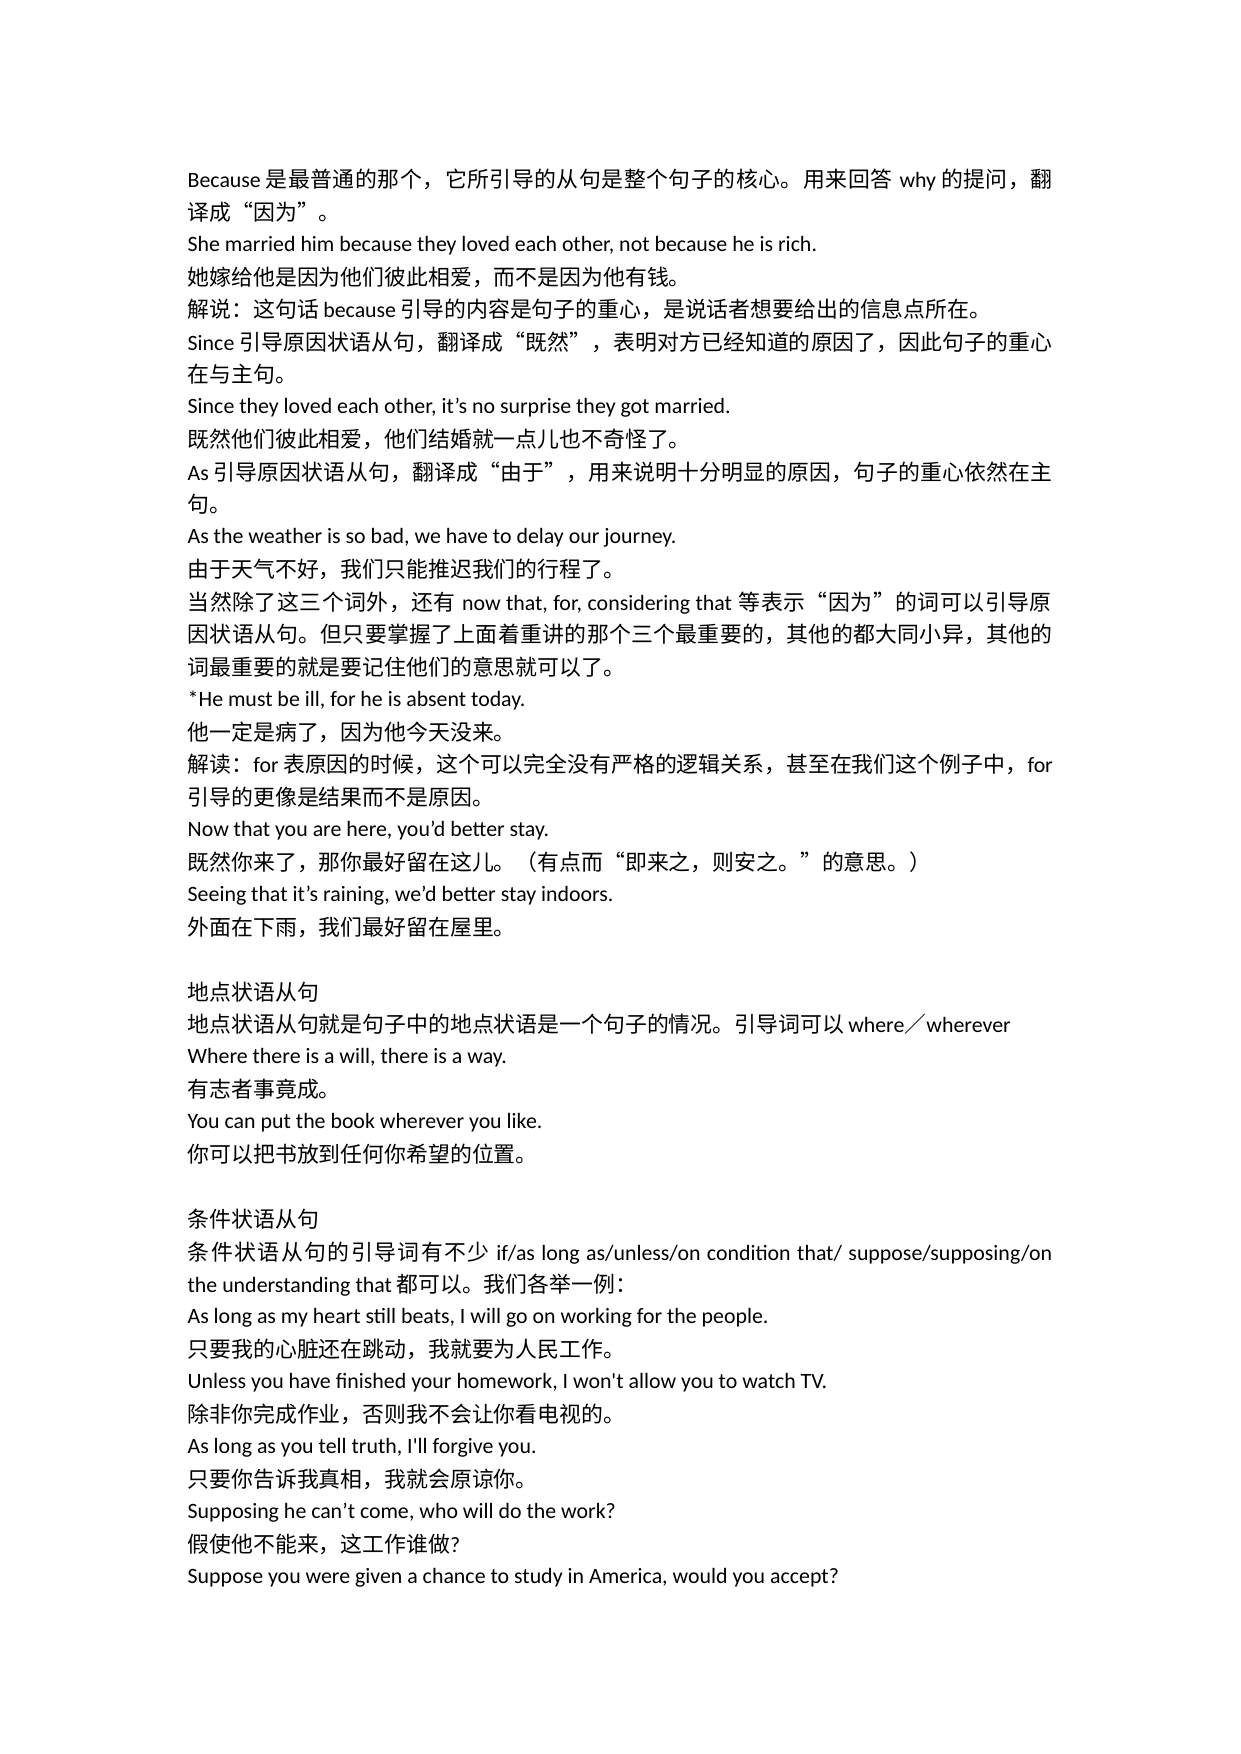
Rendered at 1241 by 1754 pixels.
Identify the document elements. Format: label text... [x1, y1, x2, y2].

text Unless you have finished your homework, I won't allow you to watch TV. [187, 1364, 1053, 1397]
text As引导原因状语从句，翻译成“由于”，用来说明十分明显的原因，句子的重心依然在主句。 [187, 454, 1053, 519]
text 条件状语从句的引导词有不少if/as long as/unless/on condition that/ suppose/supposing/on the understanding that都可以。我们各举一例： [187, 1234, 1053, 1299]
text Since 引导原因状语从句，翻译成“既然”，表明对方已经知道的原因了，因此句子的重心在与主句。 [187, 324, 1053, 389]
text 假使他不能来，这工作谁做? [187, 1527, 1053, 1559]
text Because是最普通的那个，它所引导的从句是整个句子的核心。用来回答why的提问，翻译成“因为”。 [187, 162, 1053, 227]
text As long as my heart still beats, I will go on working for the people. 只要我的心脏还在跳动，我就要为人民工作。 [187, 1299, 1053, 1364]
text Where there is a will, there is a way. [187, 1039, 1053, 1072]
text 既然他们彼此相爱，他们结婚就一点儿也不奇怪了。 [187, 422, 1053, 454]
text You can put the book wherever you like. [187, 1104, 1053, 1137]
text 由于天气不好，我们只能推迟我们的行程了。 [187, 552, 1053, 584]
text Seeing that it’s raining, we’d better stay indoors. [187, 877, 1053, 909]
text 解说：这句话because引导的内容是句子的重心，是说话者想要给出的信息点所在。 [187, 292, 1053, 324]
text She married him because they loved each other, not because he is rich. [187, 227, 1053, 259]
text 你可以把书放到任何你希望的位置。 [187, 1137, 1053, 1169]
text Now that you are here, you’d better stay. [187, 812, 1053, 844]
text 条件状语从句 [187, 1202, 1053, 1234]
text As long as you tell truth, I'll forgive you. [187, 1429, 1053, 1462]
text Suppose you were given a chance to study in America, would you accept? [187, 1559, 1053, 1592]
text Supposing he can’t come, who will do the work? [187, 1494, 1053, 1527]
text 除非你完成作业，否则我不会让你看电视的。 [187, 1397, 1053, 1429]
text As the weather is so bad, we have to delay our journey. [187, 519, 1053, 552]
text 解读：for表原因的时候，这个可以完全没有严格的逻辑关系，甚至在我们这个例子中，for引导的更像是结果而不是原因。 [187, 747, 1053, 812]
text 他一定是病了，因为他今天没来。 [187, 714, 1053, 747]
text 只要你告诉我真相，我就会原谅你。 [187, 1462, 1053, 1494]
text *He must be ill, for he is absent today. [187, 682, 1053, 714]
text 地点状语从句 [187, 974, 1053, 1007]
text 地点状语从句就是句子中的地点状语是一个句子的情况。引导词可以where／wherever [187, 1007, 1053, 1039]
text 既然你来了，那你最好留在这儿。（有点而“即来之，则安之。”的意思。） [187, 844, 1053, 877]
text 有志者事竟成。 [187, 1072, 1053, 1104]
text 她嫁给他是因为他们彼此相爱，而不是因为他有钱。 [187, 259, 1053, 292]
text Since they loved each other, it’s no surprise they got married. [187, 389, 1053, 422]
text 当然除了这三个词外，还有now that, for, considering that 等表示“因为”的词可以引导原因状语从句。但只要掌握了上面着重讲的那个三个最重要的，其他的都大同小异，其他的词最重要的就是要记住他们的意思就可以了。 [187, 584, 1053, 682]
text 外面在下雨，我们最好留在屋里。 [187, 909, 1053, 942]
